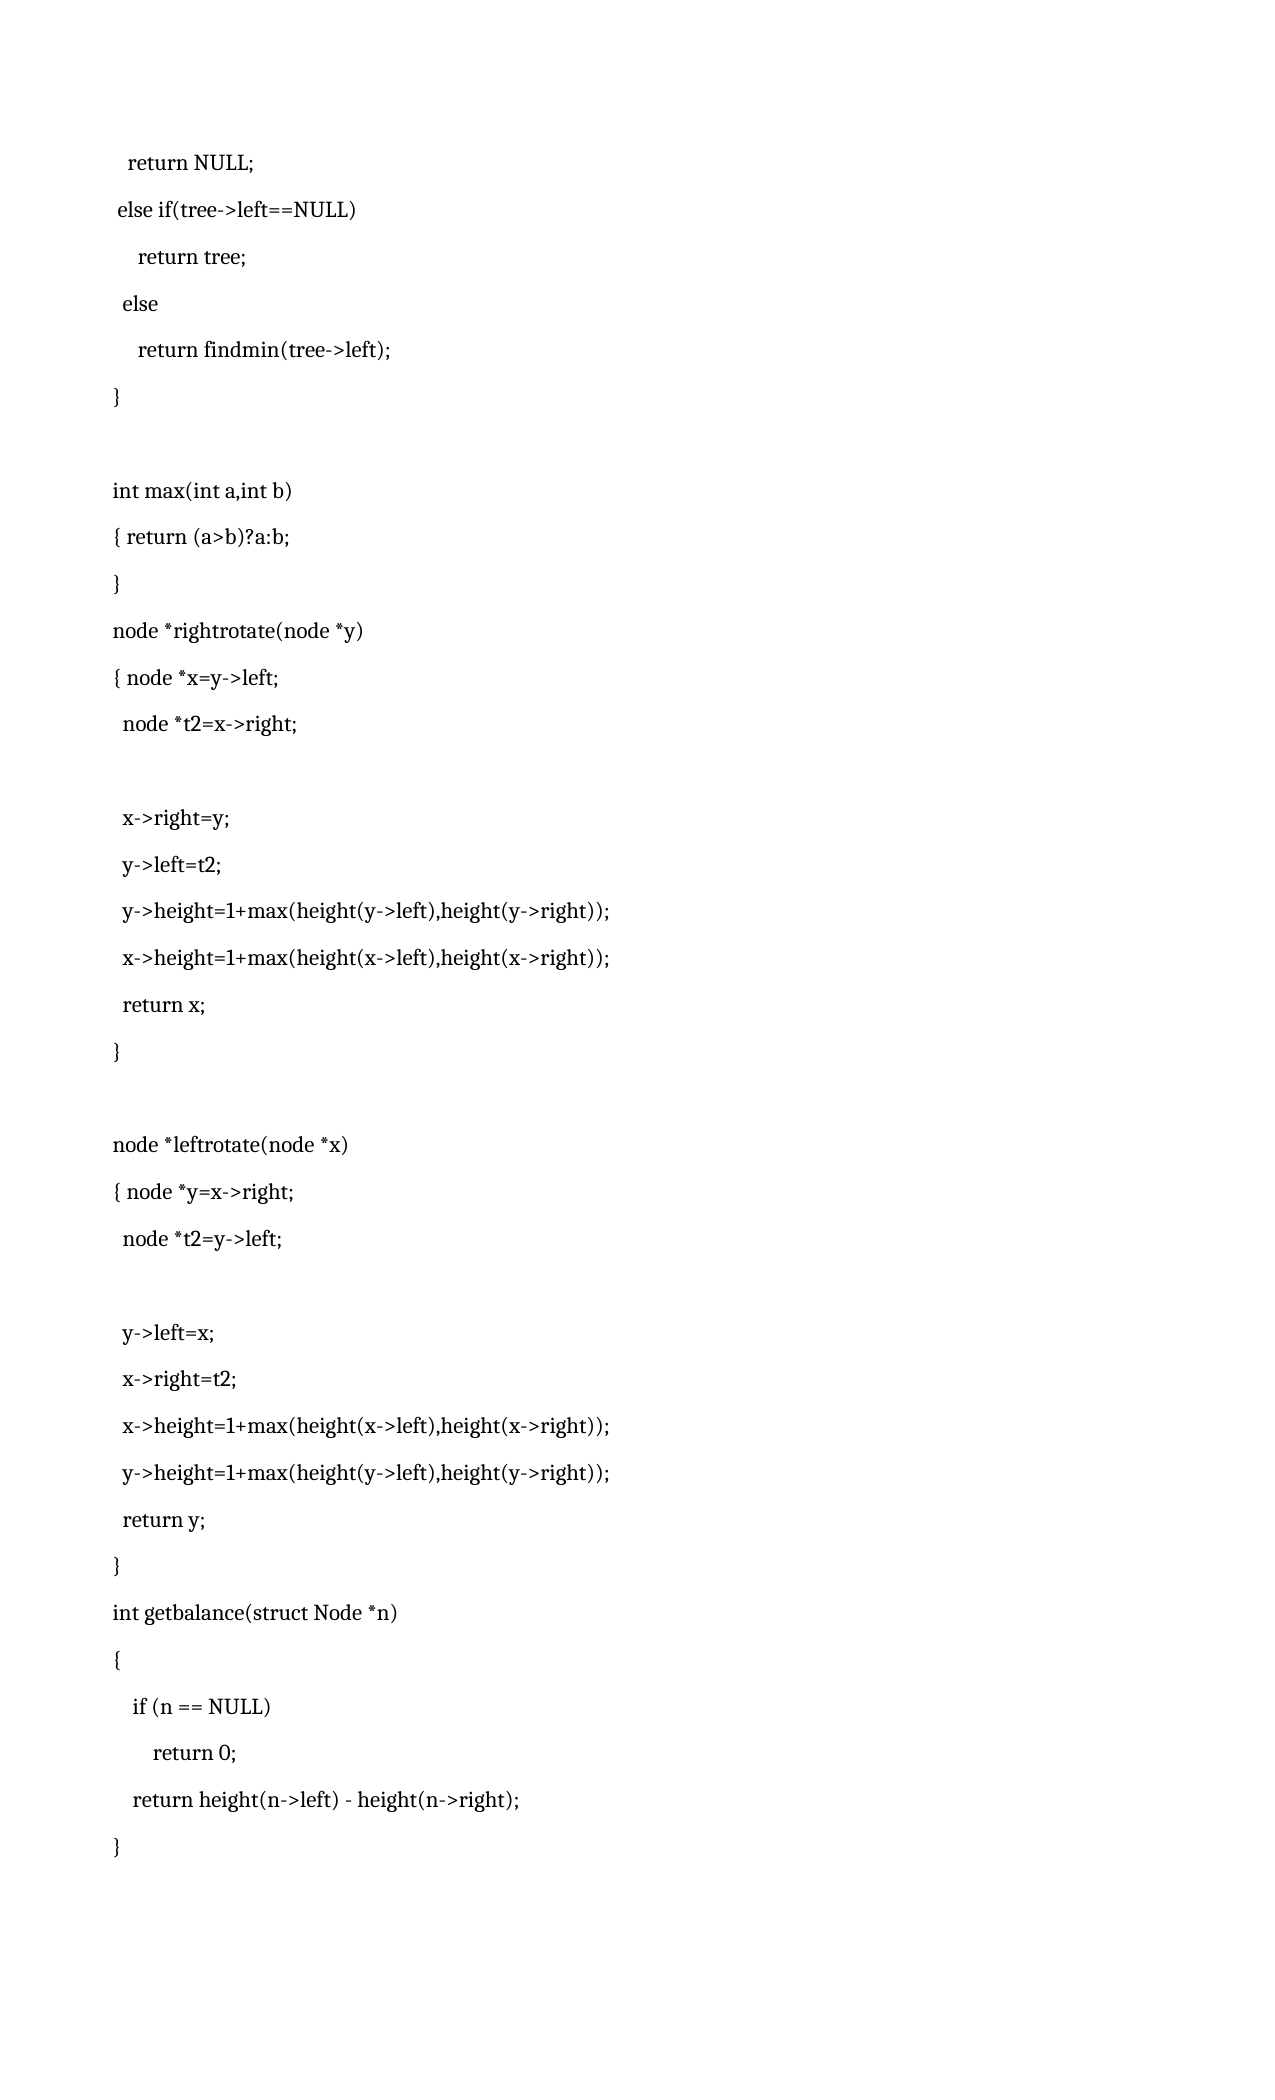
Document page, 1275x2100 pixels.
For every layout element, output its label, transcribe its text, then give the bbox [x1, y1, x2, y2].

text node *leftrotate(node *x) [112, 1132, 1162, 1158]
text } [112, 384, 1162, 410]
text if (n == NULL) [112, 1693, 1162, 1720]
text return height(n->left) - height(n->right); [112, 1787, 1162, 1813]
text return NULL; [112, 150, 1162, 176]
text else [112, 290, 1162, 317]
text int max(int a,int b) [112, 477, 1162, 504]
text y->left=x; [112, 1319, 1162, 1346]
text else if(tree->left==NULL) [112, 197, 1162, 223]
text node *rightrotate(node *y) [112, 618, 1162, 644]
text x->height=1+max(height(x->left),height(x->right)); [112, 1413, 1162, 1439]
text y->height=1+max(height(y->left),height(y->right)); [112, 898, 1162, 925]
text node *t2=y->left; [112, 1226, 1162, 1252]
text { return (a>b)?a:b; [112, 524, 1162, 551]
text y->left=t2; [112, 852, 1162, 878]
text return tree; [112, 243, 1162, 270]
text return findmin(tree->left); [112, 337, 1162, 363]
text return x; [112, 992, 1162, 1018]
text } [112, 1553, 1162, 1579]
text } [112, 571, 1162, 597]
text x->height=1+max(height(x->left),height(x->right)); [112, 945, 1162, 971]
text x->right=t2; [112, 1366, 1162, 1392]
text int getbalance(struct Node *n) [112, 1600, 1162, 1626]
text y->height=1+max(height(y->left),height(y->right)); [112, 1459, 1162, 1486]
text return y; [112, 1506, 1162, 1533]
text { node *x=y->left; [112, 664, 1162, 691]
text } [112, 1834, 1162, 1860]
text x->right=y; [112, 805, 1162, 831]
text } [112, 1039, 1162, 1065]
text node *t2=x->right; [112, 711, 1162, 738]
text { [112, 1647, 1162, 1673]
text { node *y=x->right; [112, 1179, 1162, 1205]
text return 0; [112, 1740, 1162, 1767]
